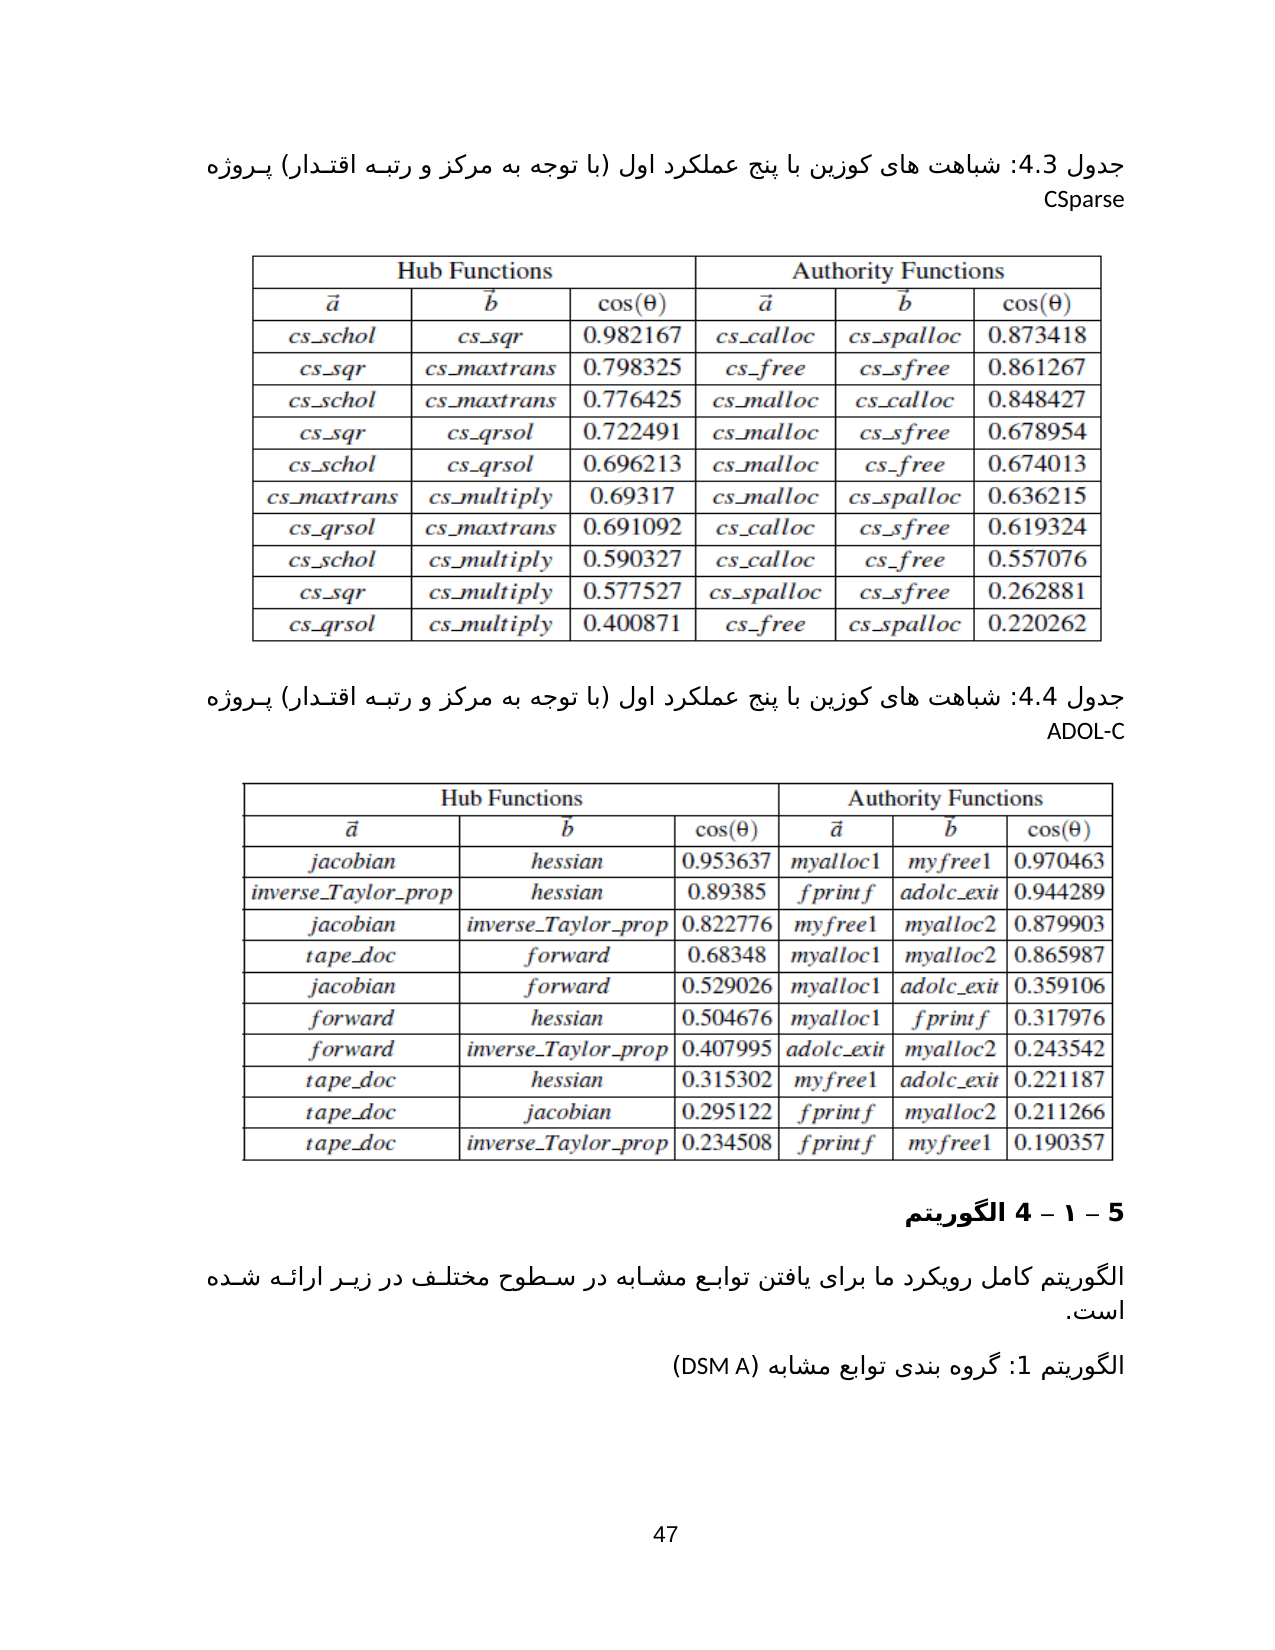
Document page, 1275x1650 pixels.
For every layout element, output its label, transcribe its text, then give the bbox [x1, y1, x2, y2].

picture [228, 771, 1125, 1173]
text جدول 4.3: شباهت های کوزین با پنج عملکرد اول (با توجه به مرکز و رتبه اقتدار) پروژه CSparse [206, 150, 1125, 214]
text جدول 4.4: شباهت های کوزین با پنج عملکرد اول (با توجه به مرکز و رتبه اقتدار) پروژه ADOL-C [206, 682, 1125, 746]
subtitle 5 – ۱ – 4 الگوریتم [206, 1198, 1125, 1227]
text الگوریتم کامل رویکرد ما برای یافتن توابع مشابه در سطوح مختلف در زیر ارائه شده است. [206, 1262, 1125, 1325]
picture [238, 239, 1125, 657]
text الگوریتم 1: گروه بندی توابع مشابه (DSM A) [206, 1350, 1125, 1381]
